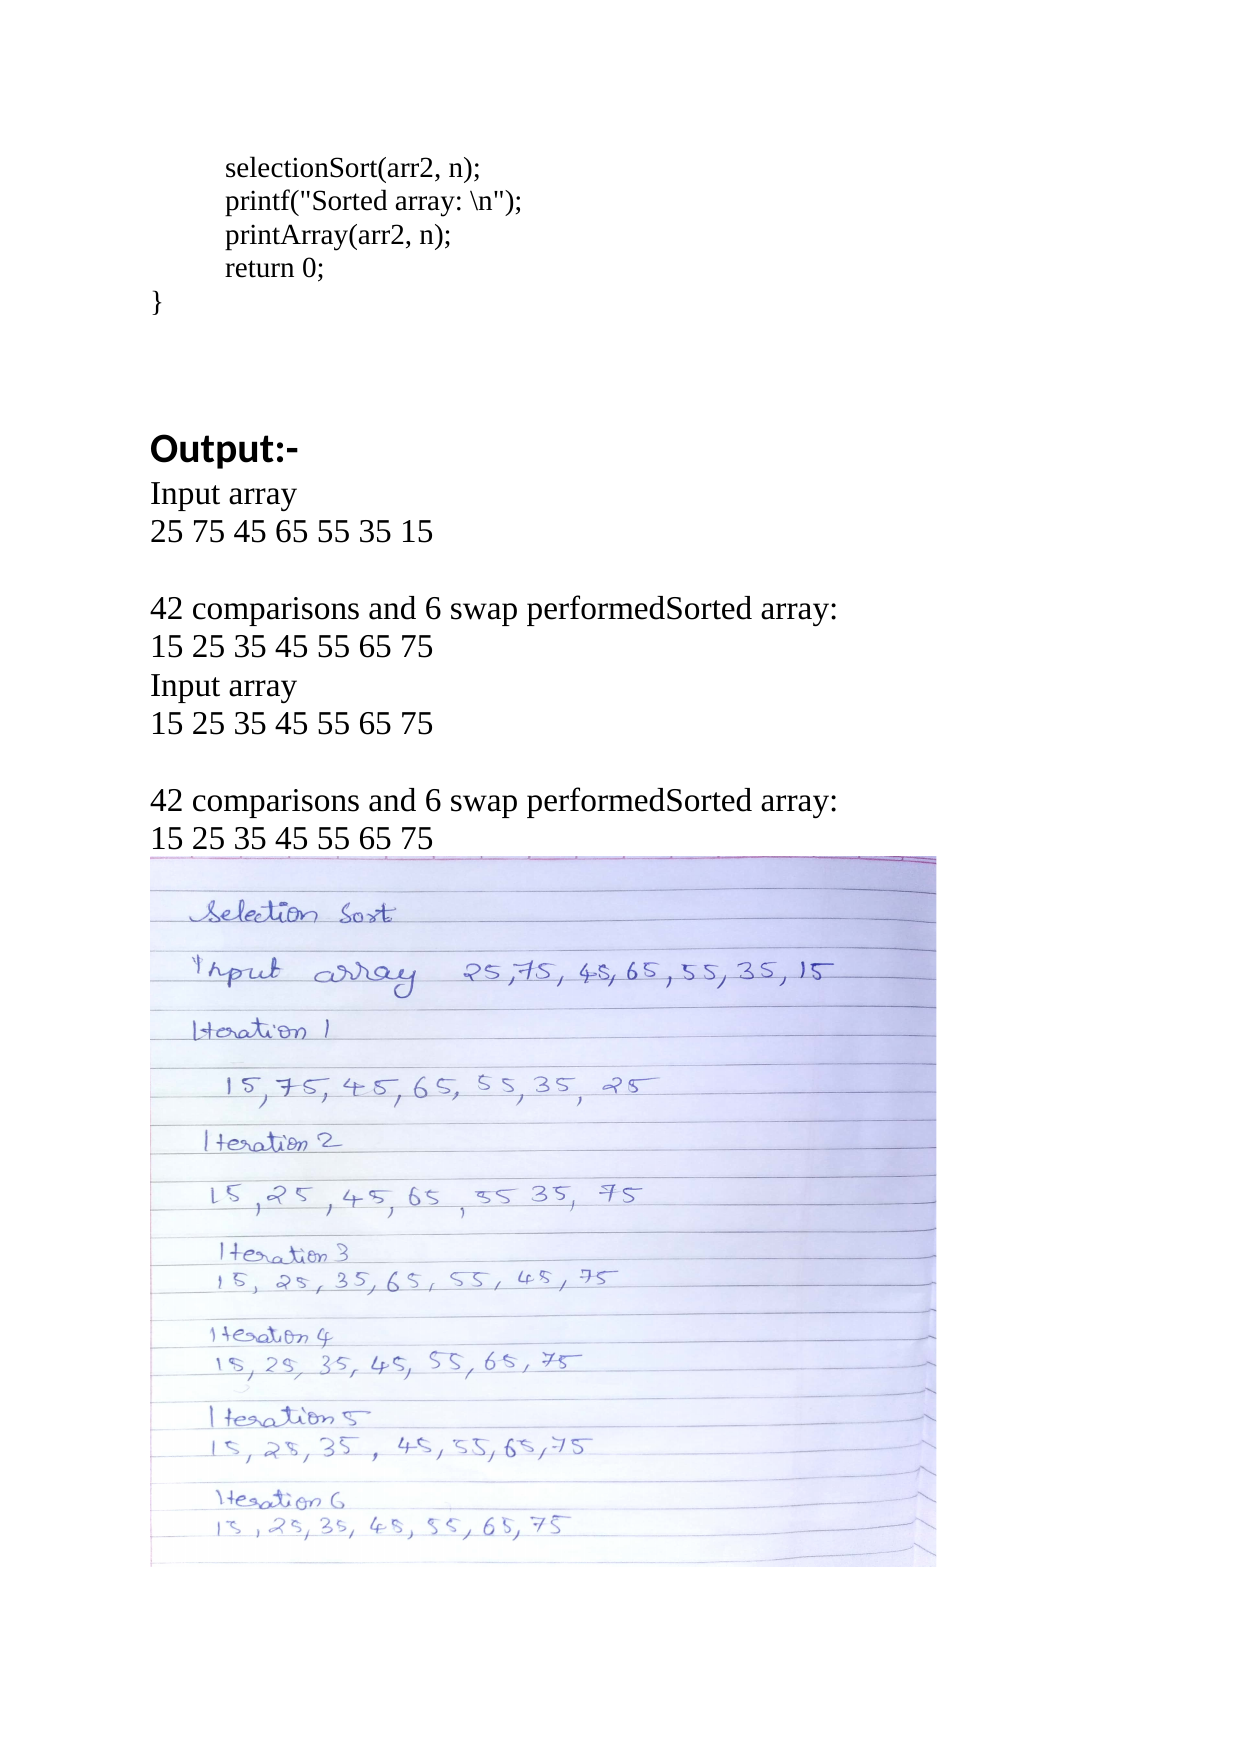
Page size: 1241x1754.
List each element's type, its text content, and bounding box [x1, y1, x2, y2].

text printf("Sorted array: \n"); [150, 183, 1090, 217]
text return 0; [150, 251, 1090, 284]
text Input array [150, 665, 1090, 703]
text 15 25 35 45 55 65 75 [150, 703, 1090, 742]
text Input array [150, 473, 1090, 512]
text printArray(arr2, n); [150, 217, 1090, 251]
text 15 25 35 45 55 65 75 [150, 627, 1090, 665]
picture [150, 856, 937, 1567]
text selectionSort(arr2, n); [150, 150, 1090, 183]
text } [150, 284, 1090, 318]
text 25 75 45 65 55 35 15 [150, 512, 1090, 550]
text 15 25 35 45 55 65 75 [150, 818, 1090, 857]
text Output:- [150, 422, 1090, 473]
text 42 comparisons and 6 swap performedSorted array: [150, 588, 1090, 627]
text 42 comparisons and 6 swap performedSorted array: [150, 780, 1090, 818]
